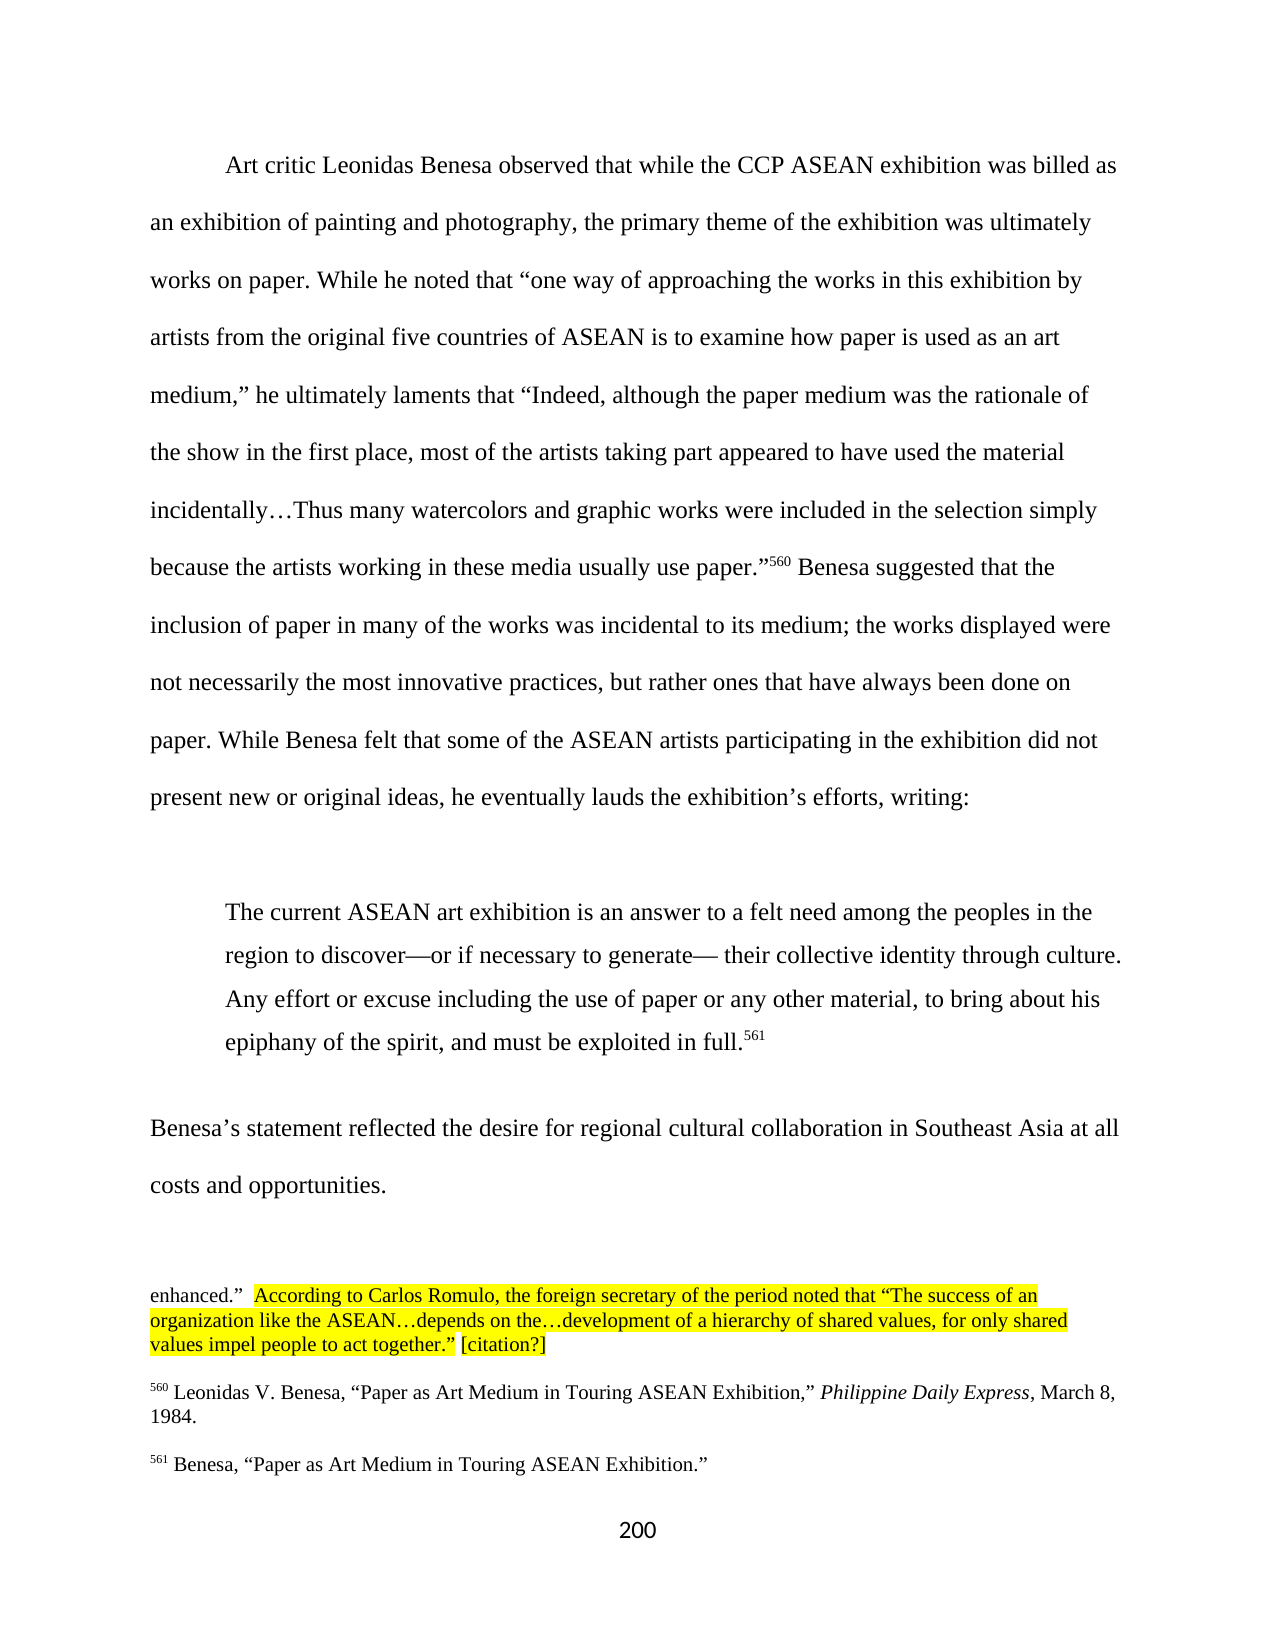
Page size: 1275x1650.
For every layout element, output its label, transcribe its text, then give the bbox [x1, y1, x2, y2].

text Art critic Leonidas Benesa observed that while the CCP ASEAN exhibition was billed as an exhibition of painting and photography, the primary theme of the exhibition was ultimately works on paper. While he noted that “one way of approaching the works in this exhibition by artists from the original five countries of ASEAN is to examine how paper is used as an art medium,” he ultimately laments that “Indeed, although the paper medium was the rationale of the show in the first place, most of the artists taking part appeared to have used the material incidentally…Thus many watercolors and graphic works were included in the selection simply because the artists working in these media usually use paper.” Benesa suggested that the inclusion of paper in many of the works was incidental to its medium; the works displayed were not necessarily the most innovative practices, but rather ones that have always been done on paper. While Benesa felt that some of the ASEAN artists participating in the exhibition did not present new or original ideas, he eventually lauds the exhibition’s efforts, writing: [150, 150, 1125, 811]
text The current ASEAN art exhibition is an answer to a felt need among the peoples in the region to discover—or if necessary to generate— their collective identity through culture. Any effort or excuse including the use of paper or any other material, to bring about his epiphany of the spirit, and must be exploited in full. [225, 897, 1125, 1056]
text Benesa’s statement reflected the desire for regional cultural collaboration in Southeast Asia at all costs and opportunities. [150, 1113, 1125, 1199]
